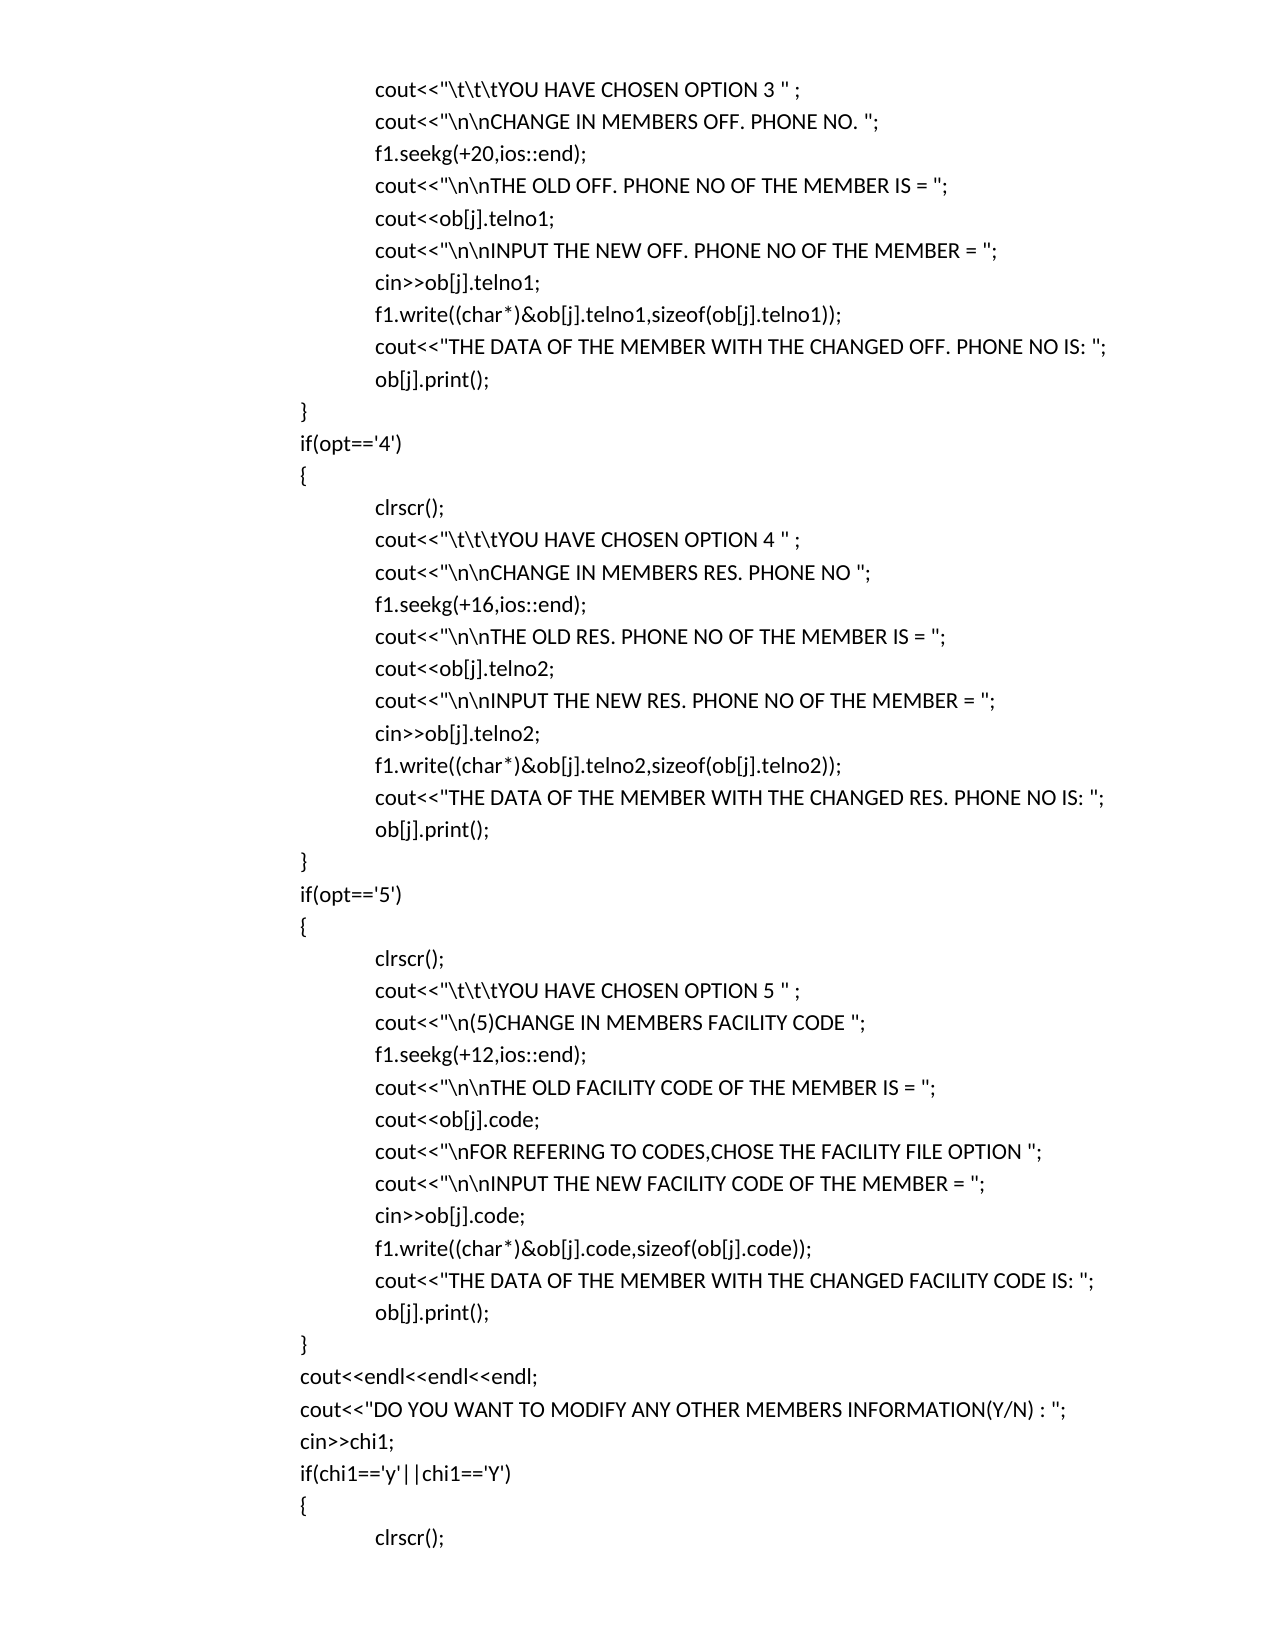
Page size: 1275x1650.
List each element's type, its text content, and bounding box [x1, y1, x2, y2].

text { [75, 912, 1200, 940]
text cin>>chi1; [75, 1427, 1200, 1455]
text ob[j].print(); [75, 365, 1200, 393]
text cout<<"\t\t\tYOU HAVE CHOSEN OPTION 4 " ; [75, 526, 1200, 554]
text { [75, 461, 1200, 489]
text cout<<"\n\nCHANGE IN MEMBERS RES. PHONE NO "; [75, 558, 1200, 586]
text cout<<"THE DATA OF THE MEMBER WITH THE CHANGED FACILITY CODE IS: "; [75, 1266, 1200, 1294]
text f1.seekg(+20,ios::end); [75, 139, 1200, 167]
text cout<<"\n\nINPUT THE NEW OFF. PHONE NO OF THE MEMBER = "; [75, 236, 1200, 264]
text cout<<"\n\nTHE OLD FACILITY CODE OF THE MEMBER IS = "; [75, 1073, 1200, 1101]
text cout<<"\n(5)CHANGE IN MEMBERS FACILITY CODE "; [75, 1008, 1200, 1036]
text cout<<"THE DATA OF THE MEMBER WITH THE CHANGED OFF. PHONE NO IS: "; [75, 332, 1200, 361]
text cout<<"THE DATA OF THE MEMBER WITH THE CHANGED RES. PHONE NO IS: "; [75, 783, 1200, 811]
text ob[j].print(); [75, 1298, 1200, 1326]
text if(opt=='4') [75, 429, 1200, 457]
text cout<<"\n\nTHE OLD OFF. PHONE NO OF THE MEMBER IS = "; [75, 172, 1200, 199]
text } [75, 397, 1200, 425]
text cout<<"\n\nINPUT THE NEW FACILITY CODE OF THE MEMBER = "; [75, 1169, 1200, 1197]
text f1.seekg(+12,ios::end); [75, 1041, 1200, 1069]
text { [75, 1491, 1200, 1519]
text clrscr(); [75, 493, 1200, 521]
text cout<<ob[j].code; [75, 1105, 1200, 1133]
text ob[j].print(); [75, 815, 1200, 843]
text cin>>ob[j].telno1; [75, 268, 1200, 296]
text } [75, 1330, 1200, 1358]
text if(opt=='5') [75, 880, 1200, 908]
text f1.write((char*)&ob[j].telno1,sizeof(ob[j].telno1)); [75, 300, 1200, 328]
text cin>>ob[j].telno2; [75, 719, 1200, 747]
text clrscr(); [75, 1523, 1200, 1551]
text if(chi1=='y'||chi1=='Y') [75, 1459, 1200, 1487]
text f1.write((char*)&ob[j].code,sizeof(ob[j].code)); [75, 1234, 1200, 1262]
text f1.write((char*)&ob[j].telno2,sizeof(ob[j].telno2)); [75, 751, 1200, 779]
text cout<<"\t\t\tYOU HAVE CHOSEN OPTION 5 " ; [75, 976, 1200, 1004]
text } [75, 847, 1200, 876]
text cout<<"\nFOR REFERING TO CODES,CHOSE THE FACILITY FILE OPTION "; [75, 1137, 1200, 1165]
text cout<<"DO YOU WANT TO MODIFY ANY OTHER MEMBERS INFORMATION(Y/N) : "; [75, 1395, 1200, 1423]
text cout<<"\n\nTHE OLD RES. PHONE NO OF THE MEMBER IS = "; [75, 622, 1200, 650]
text clrscr(); [75, 944, 1200, 972]
text cout<<"\n\nINPUT THE NEW RES. PHONE NO OF THE MEMBER = "; [75, 687, 1200, 714]
text f1.seekg(+16,ios::end); [75, 590, 1200, 618]
text cout<<ob[j].telno1; [75, 204, 1200, 232]
text cout<<"\n\nCHANGE IN MEMBERS OFF. PHONE NO. "; [75, 107, 1200, 135]
text cin>>ob[j].code; [75, 1202, 1200, 1229]
text cout<<"\t\t\tYOU HAVE CHOSEN OPTION 3 " ; [75, 75, 1200, 103]
text cout<<ob[j].telno2; [75, 654, 1200, 682]
text cout<<endl<<endl<<endl; [75, 1362, 1200, 1391]
